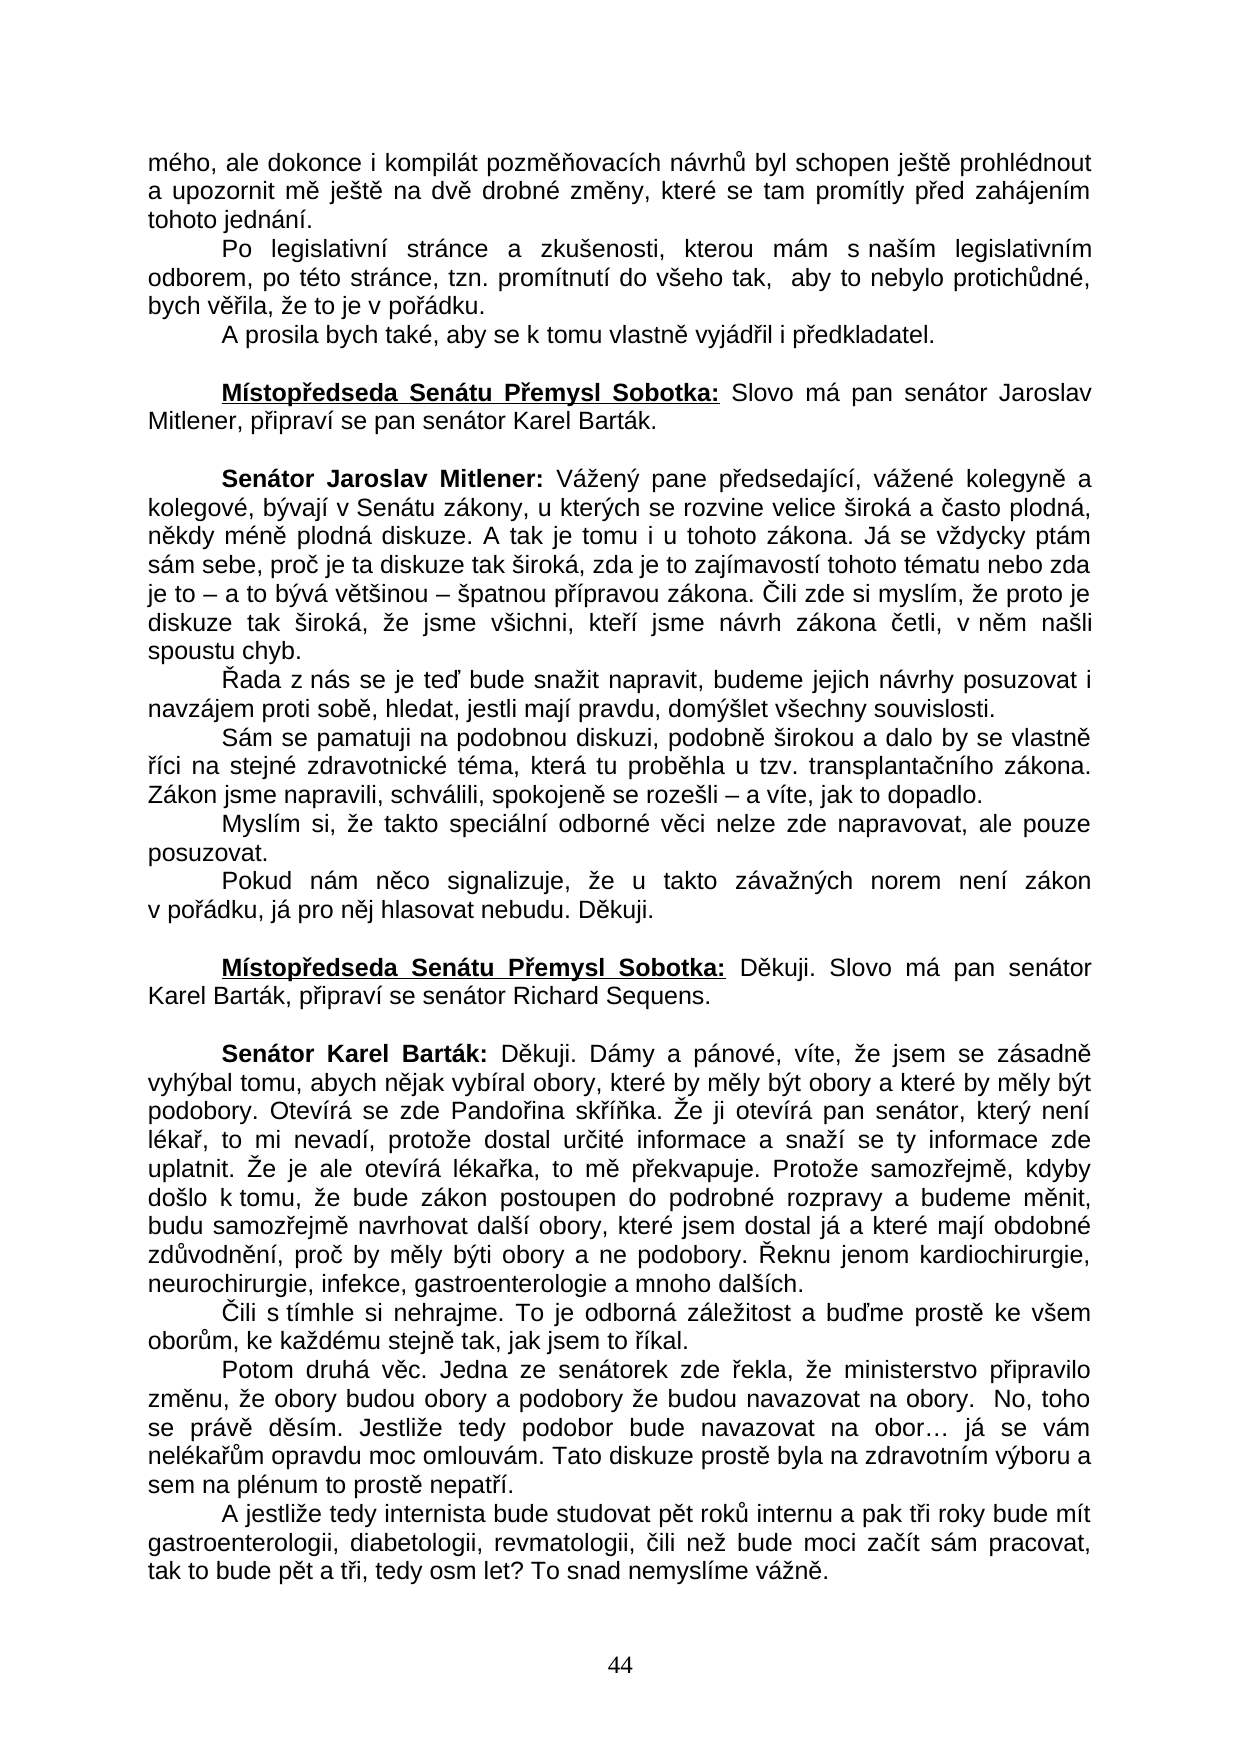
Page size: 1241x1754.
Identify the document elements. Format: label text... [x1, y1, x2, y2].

text Senátor Karel Barták: Děkuji. Dámy a pánové, víte, že jsem se zásadně vyhýbal tomu, abych nějak vybíral obory, které by měly být obory a které by měly být podobory. Otevírá se zde Pandořina skříňka. Že ji otevírá pan senátor, který není lékař, to mi nevadí, protože dostal určité informace a snaží se ty informace zde uplatnit. Že je ale otevírá lékařka, to mě překvapuje. Protože samozřejmě, kdyby došlo k tomu, že bude zákon postoupen do podrobné rozpravy a budeme měnit, budu samozřejmě navrhovat další obory, které jsem dostal já a které mají obdobné zdůvodnění, proč by měly býti obory a ne podobory. Řeknu jenom kardiochirurgie, neurochirurgie, infekce, gastroenterologie a mnoho dalších. [148, 1039, 1093, 1298]
text Čili s tímhle si nehrajme. To je odborná záležitost a buďme prostě ke všem oborům, ke každému stejně tak, jak jsem to říkal. [148, 1298, 1093, 1355]
text Potom druhá věc. Jedna ze senátorek zde řekla, že ministerstvo připravilo změnu, že obory budou obory a podobory že budou navazovat na obory. No, toho se právě děsím. Jestliže tedy podobor bude navazovat na obor… já se vám nelékařům opravdu moc omlouvám. Tato diskuze prostě byla na zdravotním výboru a sem na plénum to prostě nepatří. [148, 1355, 1093, 1499]
text Řada z nás se je teď bude snažit napravit, budeme jejich návrhy posuzovat i navzájem proti sobě, hledat, jestli mají pravdu, domýšlet všechny souvislosti. [148, 665, 1093, 723]
text Místopředseda Senátu Přemysl Sobotka: Děkuji. Slovo má pan senátor Karel Barták, připraví se senátor Richard Sequens. [148, 953, 1093, 1010]
text Senátor Jaroslav Mitlener: Vážený pane předsedající, vážené kolegyně a kolegové, bývají v Senátu zákony, u kterých se rozvine velice široká a často plodná, někdy méně plodná diskuze. A tak je tomu i u tohoto zákona. Já se vždycky ptám sám sebe, proč je ta diskuze tak široká, zda je to zajímavostí tohoto tématu nebo zda je to – a to bývá většinou – špatnou přípravou zákona. Čili zde si myslím, že proto je diskuze tak široká, že jsme všichni, kteří jsme návrh zákona četli, v něm našli spoustu chyb. [148, 464, 1093, 665]
text Místopředseda Senátu Přemysl Sobotka: Slovo má pan senátor Jaroslav Mitlener, připraví se pan senátor Karel Barták. [148, 378, 1093, 435]
text Myslím si, že takto speciální odborné věci nelze zde napravovat, ale pouze posuzovat. [148, 809, 1093, 866]
text A prosila bych také, aby se k tomu vlastně vyjádřil i předkladatel. [148, 320, 1093, 349]
text Pokud nám něco signalizuje, že u takto závažných norem není zákon v pořádku, já pro něj hlasovat nebudu. Děkuji. [148, 866, 1093, 924]
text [148, 148, 1093, 234]
text Sám se pamatuji na podobnou diskuzi, podobně širokou a dalo by se vlastně říci na stejné zdravotnické téma, která tu proběhla u tzv. transplantačního zákona. Zákon jsme napravili, schválili, spokojeně se rozešli – a víte, jak to dopadlo. [148, 723, 1093, 809]
text A jestliže tedy internista bude studovat pět roků internu a pak tři roky bude mít gastroenterologii, diabetologii, revmatologii, čili než bude moci začít sám pracovat, tak to bude pět a tři, tedy osm let? To snad nemyslíme vážně. [148, 1499, 1093, 1585]
text Po legislativní stránce a zkušenosti, kterou mám s naším legislativním odborem, po této stránce, tzn. promítnutí do všeho tak, aby to nebylo protichůdné, bych věřila, že to je v pořádku. [148, 234, 1093, 320]
